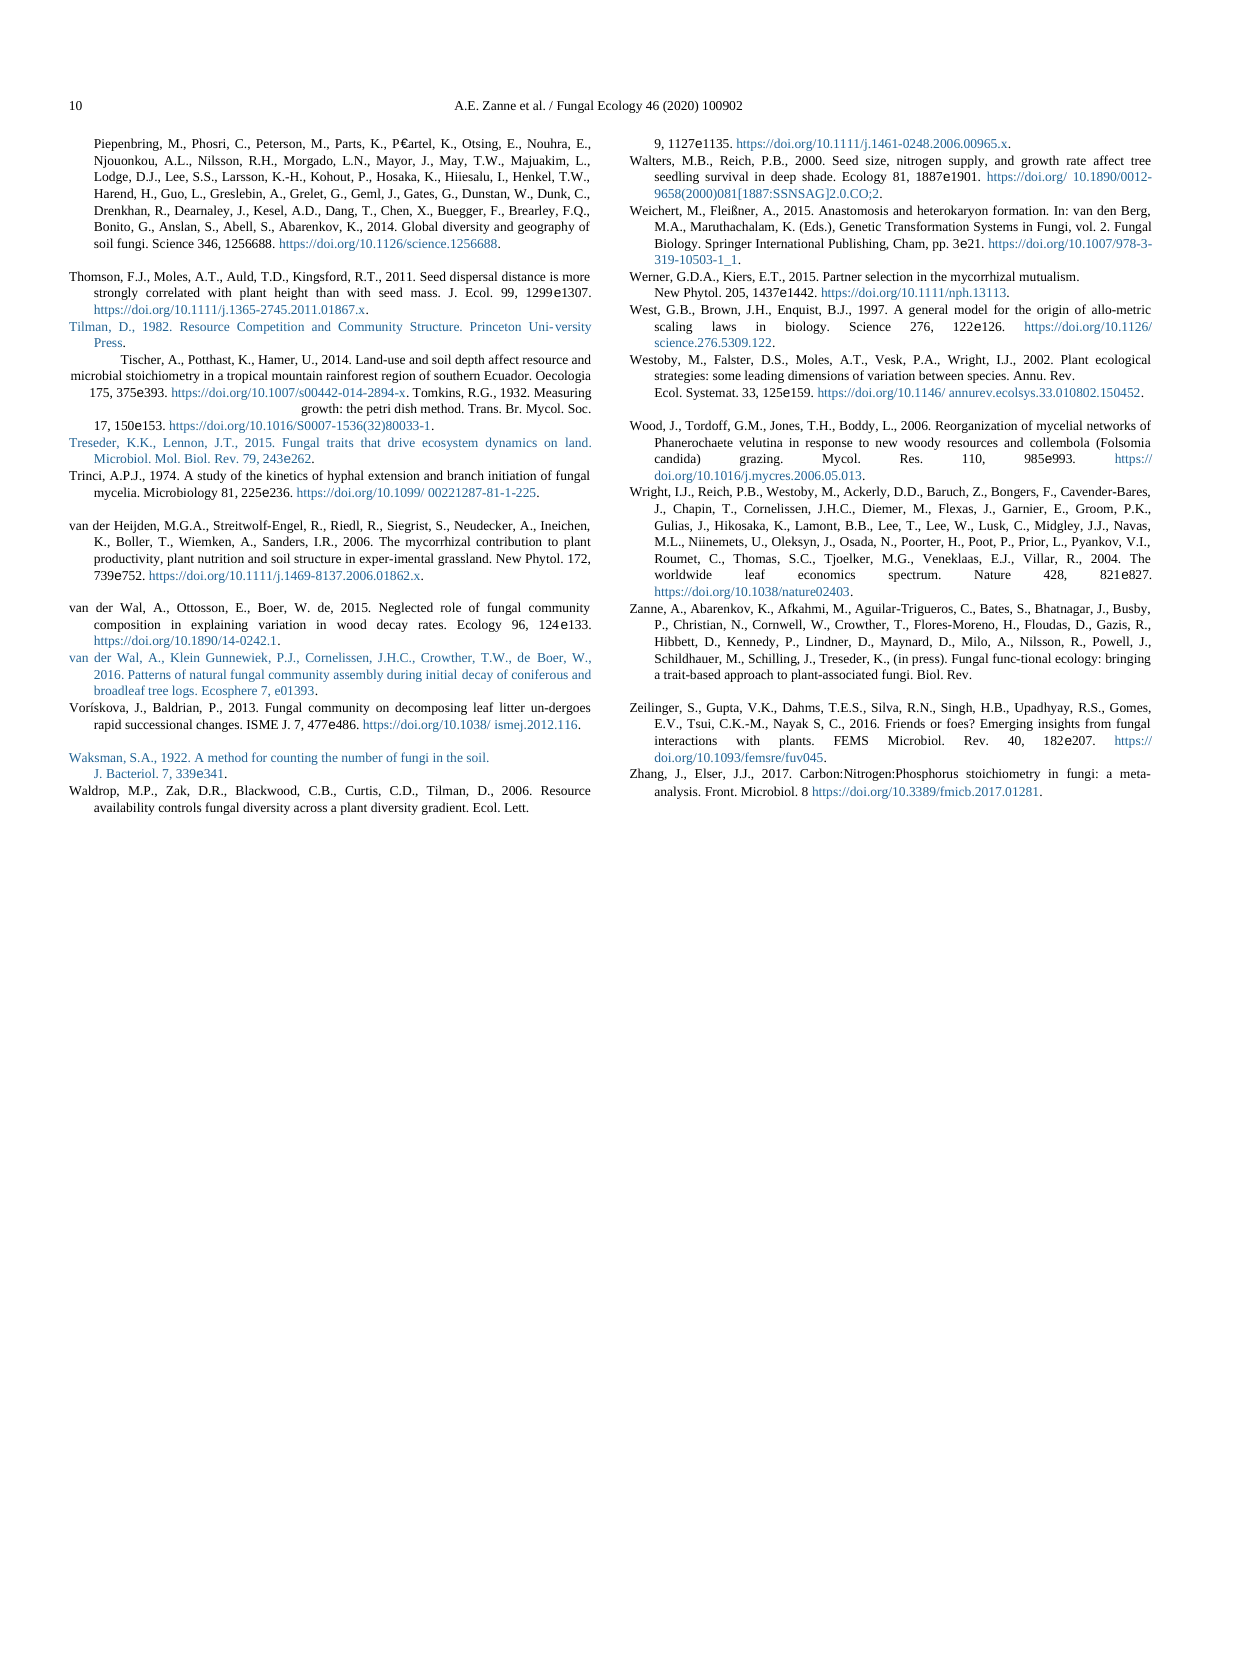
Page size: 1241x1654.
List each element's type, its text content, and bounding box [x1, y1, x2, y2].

text West, G.B., Brown, J.H., Enquist, B.J., 1997. A general model for the origin of allo-metric scaling laws in biology. Science 276, 122e126. https://doi.org/10.1126/ science.276.5309.122. [629, 302, 1152, 350]
text van der Heijden, M.G.A., Streitwolf-Engel, R., Riedl, R., Siegrist, S., Neudecker, A., Ineichen, K., Boller, T., Wiemken, A., Sanders, I.R., 2006. The mycorrhizal contribution to plant productivity, plant nutrition and soil structure in exper-imental grassland. New Phytol. 172, 739e752. https://doi.org/10.1111/j.1469-8137.2006.01862.x. [69, 517, 592, 583]
text Walters, M.B., Reich, P.B., 2000. Seed size, nitrogen supply, and growth rate affect tree seedling survival in deep shade. Ecology 81, 1887e1901. https://doi.org/ 10.1890/0012-9658(2000)081[1887:SSNSAG]2.0.CO;2. [629, 152, 1152, 201]
text Vorískova, J., Baldrian, P., 2013. Fungal community on decomposing leaf litter un-dergoes rapid successional changes. ISME J. 7, 477e486. https://doi.org/10.1038/ ismej.2012.116. [69, 699, 592, 732]
text van der Wal, A., Ottosson, E., Boer, W. de, 2015. Neglected role of fungal community composition in explaining variation in wood decay rates. Ecology 96, 124e133. https://doi.org/10.1890/14-0242.1. [69, 600, 592, 649]
text Westoby, M., Falster, D.S., Moles, A.T., Vesk, P.A., Wright, I.J., 2002. Plant ecological strategies: some leading dimensions of variation between species. Annu. Rev. [629, 351, 1152, 384]
text Waldrop, M.P., Zak, D.R., Blackwood, C.B., Curtis, C.D., Tilman, D., 2006. Resource availability controls fungal diversity across a plant diversity gradient. Ecol. Lett. [69, 782, 592, 815]
text Thomson, F.J., Moles, A.T., Auld, T.D., Kingsford, R.T., 2011. Seed dispersal distance is more strongly correlated with plant height than with seed mass. J. Ecol. 99, 1299e1307. https://doi.org/10.1111/j.1365-2745.2011.01867.x. [69, 268, 592, 317]
text 9, 1127e1135. https://doi.org/10.1111/j.1461-0248.2006.00965.x. [654, 136, 1152, 151]
text 17, 150e153. https://doi.org/10.1016/S0007-1536(32)80033-1. [94, 418, 592, 433]
text Tilman, D., 1982. Resource Competition and Community Structure. Princeton Uni-versity Press. [69, 318, 592, 350]
text J. Bacteriol. 7, 339e341. [94, 766, 592, 781]
text Ecol. Systemat. 33, 125e159. https://doi.org/10.1146/ annurev.ecolsys.33.010802.150452. [654, 385, 1152, 400]
text Zeilinger, S., Gupta, V.K., Dahms, T.E.S., Silva, R.N., Singh, H.B., Upadhyay, R.S., Gomes, E.V., Tsui, C.K.-M., Nayak S, C., 2016. Friends or foes? Emerging insights from fungal interactions with plants. FEMS Microbiol. Rev. 40, 182e207. https:// doi.org/10.1093/femsre/fuv045. [629, 700, 1152, 765]
text van der Wal, A., Klein Gunnewiek, P.J., Cornelissen, J.H.C., Crowther, T.W., de Boer, W., 2016. Patterns of natural fungal community assembly during initial decay of coniferous and broadleaf tree logs. Ecosphere 7, e01393. [69, 650, 592, 698]
text Zhang, J., Elser, J.J., 2017. Carbon:Nitrogen:Phosphorus stoichiometry in fungi: a meta-analysis. Front. Microbiol. 8 https://doi.org/10.3389/fmicb.2017.01281. [629, 766, 1152, 799]
text Treseder, K.K., Lennon, J.T., 2015. Fungal traits that drive ecosystem dynamics on land. Microbiol. Mol. Biol. Rev. 79, 243e262. [69, 434, 592, 467]
text Werner, G.D.A., Kiers, E.T., 2015. Partner selection in the mycorrhizal mutualism. [629, 268, 1152, 284]
text Wright, I.J., Reich, P.B., Westoby, M., Ackerly, D.D., Baruch, Z., Bongers, F., Cavender-Bares, J., Chapin, T., Cornelissen, J.H.C., Diemer, M., Flexas, J., Garnier, E., Groom, P.K., Gulias, J., Hikosaka, K., Lamont, B.B., Lee, T., Lee, W., Lusk, C., Midgley, J.J., Navas, M.L., Niinemets, U., Oleksyn, J., Osada, N., Poorter, H., Poot, P., Prior, L., Pyankov, V.I., Roumet, C., Thomas, S.C., Tjoelker, M.G., Veneklaas, E.J., Villar, R., 2004. The worldwide leaf economics spectrum. Nature 428, 821e827. https://doi.org/10.1038/nature02403. [629, 484, 1152, 599]
text 10 A.E. Zanne et al. / Fungal Ecology 46 (2020) 100902 [69, 97, 1152, 113]
text Tischer, A., Potthast, K., Hamer, U., 2014. Land-use and soil depth affect resource and microbial stoichiometry in a tropical mountain rainforest region of southern Ecuador. Oecologia 175, 375e393. https://doi.org/10.1007/s00442-014-2894-x. Tomkins, R.G., 1932. Measuring growth: the petri dish method. Trans. Br. Mycol. Soc. [69, 351, 592, 417]
text Wood, J., Tordoff, G.M., Jones, T.H., Boddy, L., 2006. Reorganization of mycelial networks of Phanerochaete velutina in response to new woody resources and collembola (Folsomia candida) grazing. Mycol. Res. 110, 985e993. https:// doi.org/10.1016/j.mycres.2006.05.013. [629, 418, 1152, 483]
text Waksman, S.A., 1922. A method for counting the number of fungi in the soil. [69, 749, 592, 765]
text Zanne, A., Abarenkov, K., Afkahmi, M., Aguilar-Trigueros, C., Bates, S., Bhatnagar, J., Busby, P., Christian, N., Cornwell, W., Crowther, T., Flores-Moreno, H., Floudas, D., Gazis, R., Hibbett, D., Kennedy, P., Lindner, D., Maynard, D., Milo, A., Nilsson, R., Powell, J., Schildhauer, M., Schilling, J., Treseder, K., (in press). Fungal func-tional ecology: bringing a trait-based approach to plant-associated fungi. Biol. Rev. [629, 600, 1152, 683]
text Piepenbring, M., Phosri, C., Peterson, M., Parts, K., P€artel, K., Otsing, E., Nouhra, E., Njouonkou, A.L., Nilsson, R.H., Morgado, L.N., Mayor, J., May, T.W., Majuakim, L., Lodge, D.J., Lee, S.S., Larsson, K.-H., Kohout, P., Hosaka, K., Hiiesalu, I., Henkel, T.W., Harend, H., Guo, L., Greslebin, A., Grelet, G., Geml, J., Gates, G., Dunstan, W., Dunk, C., Drenkhan, R., Dearnaley, J., Kesel, A.D., Dang, T., Chen, X., Buegger, F., Brearley, F.Q., Bonito, G., Anslan, S., Abell, S., Abarenkov, K., 2014. Global diversity and geography of soil fungi. Science 346, 1256688. https://doi.org/10.1126/science.1256688. [94, 136, 592, 251]
text New Phytol. 205, 1437e1442. https://doi.org/10.1111/nph.13113. [654, 285, 1152, 301]
text Trinci, A.P.J., 1974. A study of the kinetics of hyphal extension and branch initiation of fungal mycelia. Microbiology 81, 225e236. https://doi.org/10.1099/ 00221287-81-1-225. [69, 468, 592, 500]
text Weichert, M., Fleißner, A., 2015. Anastomosis and heterokaryon formation. In: van den Berg, M.A., Maruthachalam, K. (Eds.), Genetic Transformation Systems in Fungi, vol. 2. Fungal Biology. Springer International Publishing, Cham, pp. 3e21. https://doi.org/10.1007/978-3-319-10503-1_1. [629, 202, 1152, 267]
